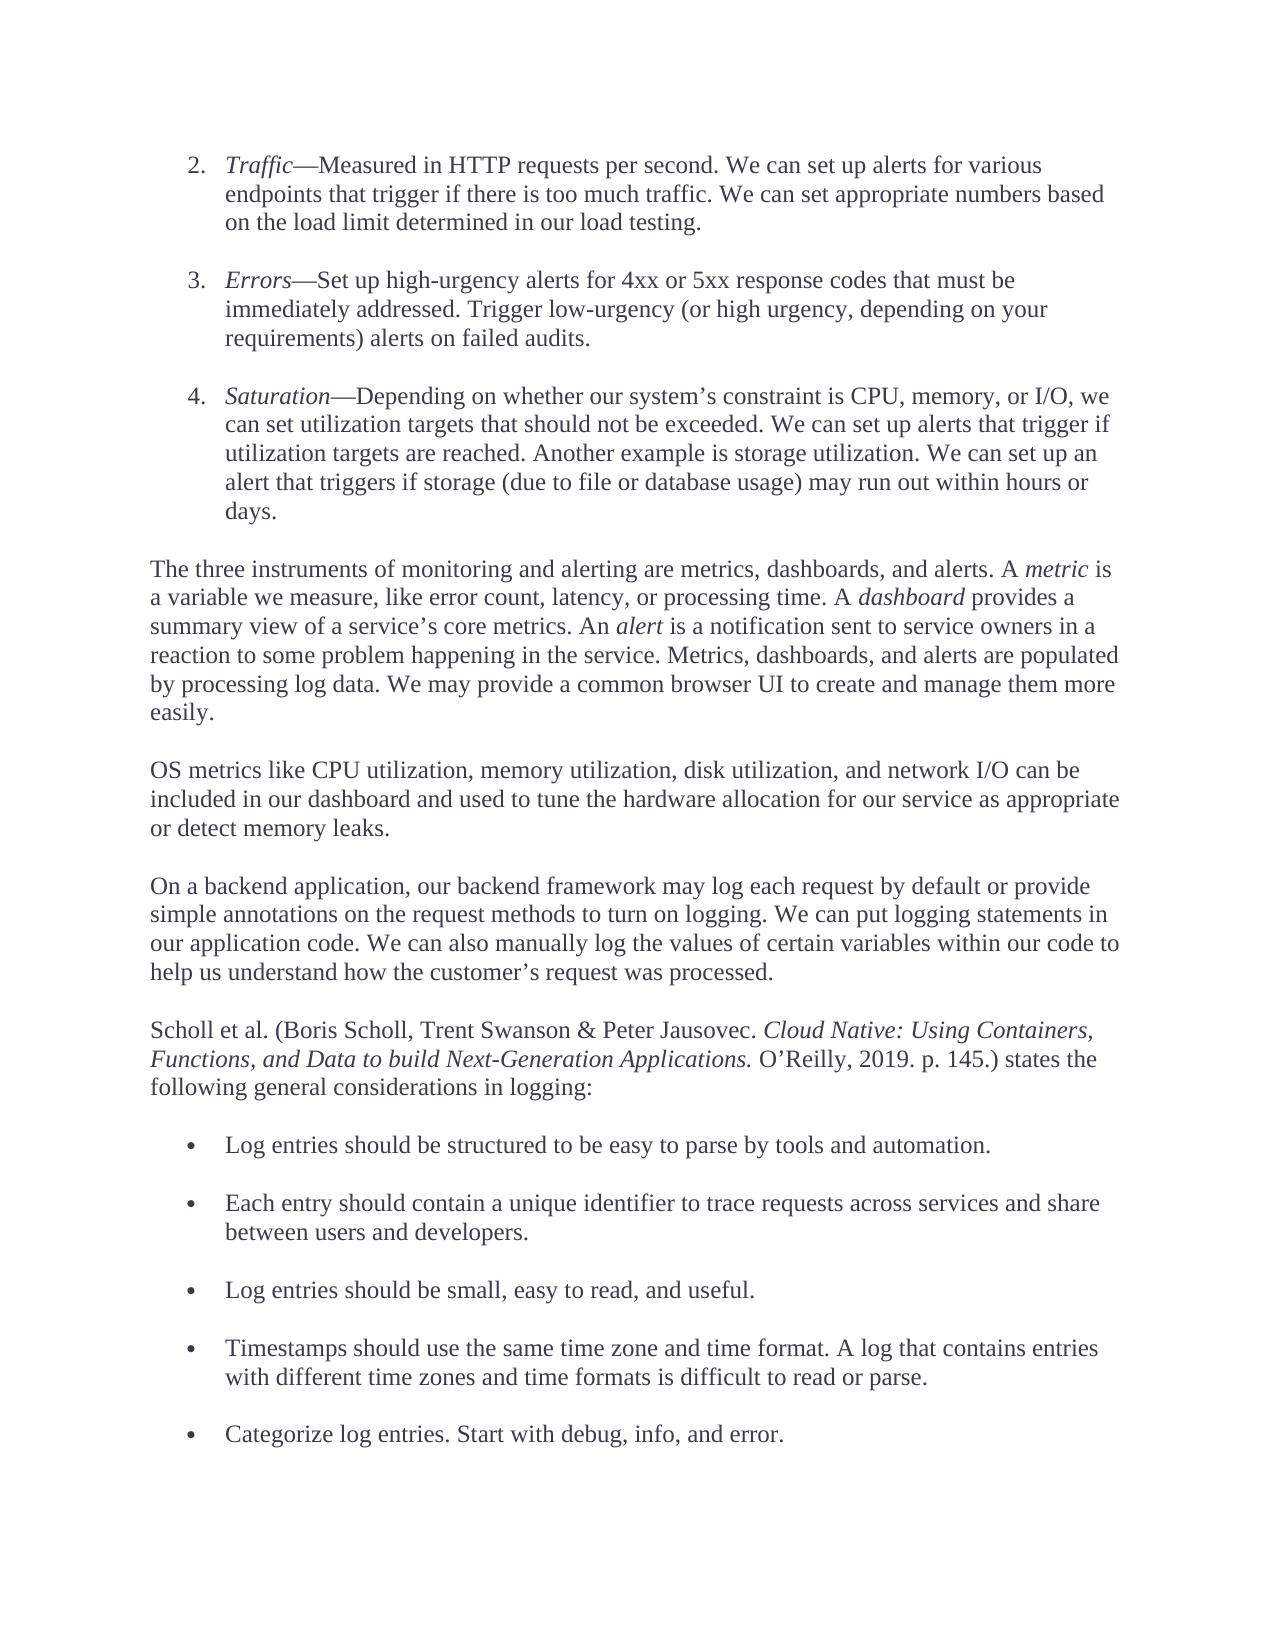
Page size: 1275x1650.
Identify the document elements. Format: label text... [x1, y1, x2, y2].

text On a backend application, our backend framework may log each request by default or provide simple annotations on the request methods to turn on logging. We can put logging statements in our application code. We can also manually log the values of certain variables within our code to help us understand how the customer’s request was processed. [150, 871, 1125, 986]
text OS metrics like CPU utilization, memory utilization, disk utilization, and network I/O can be included in our dashboard and used to tune the hardware allocation for our service as appropriate or detect memory leaks. [150, 755, 1125, 842]
list Errors—Set up high-urgency alerts for 4xx or 5xx response codes that must be immediately addressed. Trigger low-urgency (or high urgency, depending on your requirements) alerts on failed audits. [187, 265, 1125, 352]
text The three instruments of monitoring and alerting are metrics, dashboards, and alerts. A metric is a variable we measure, like error count, latency, or processing time. A dashboard provides a summary view of a service’s core metrics. An alert is a notification sent to service owners in a reaction to some problem happening in the service. Metrics, dashboards, and alerts are populated by processing log data. We may provide a common browser UI to create and manage them more easily. [150, 554, 1125, 726]
list Timestamps should use the same time zone and time format. A log that contains entries with different time zones and time formats is difficult to read or parse. [187, 1333, 1125, 1390]
list Each entry should contain a unique identifier to trace requests across services and share between users and developers. [187, 1188, 1125, 1246]
list Log entries should be structured to be easy to parse by tools and automation. [187, 1130, 1125, 1159]
list Traffic—Measured in HTTP requests per second. We can set up alerts for various endpoints that trigger if there is too much traffic. We can set appropriate numbers based on the load limit determined in our load testing. [187, 150, 1125, 236]
text Scholl et al. (Boris Scholl, Trent Swanson & Peter Jausovec. Cloud Native: Using Containers, Functions, and Data to build Next-Generation Applications. O’Reilly, 2019. p. 145.) states the following general considerations in logging: [150, 1015, 1125, 1101]
list Categorize log entries. Start with debug, info, and error. [187, 1419, 1125, 1448]
list Log entries should be small, easy to read, and useful. [187, 1275, 1125, 1304]
list Saturation—Depending on whether our system’s constraint is CPU, memory, or I/O, we can set utilization targets that should not be exceeded. We can set up alerts that trigger if utilization targets are reached. Another example is storage utilization. We can set up an alert that triggers if storage (due to file or database usage) may run out within hours or days. [187, 381, 1125, 524]
